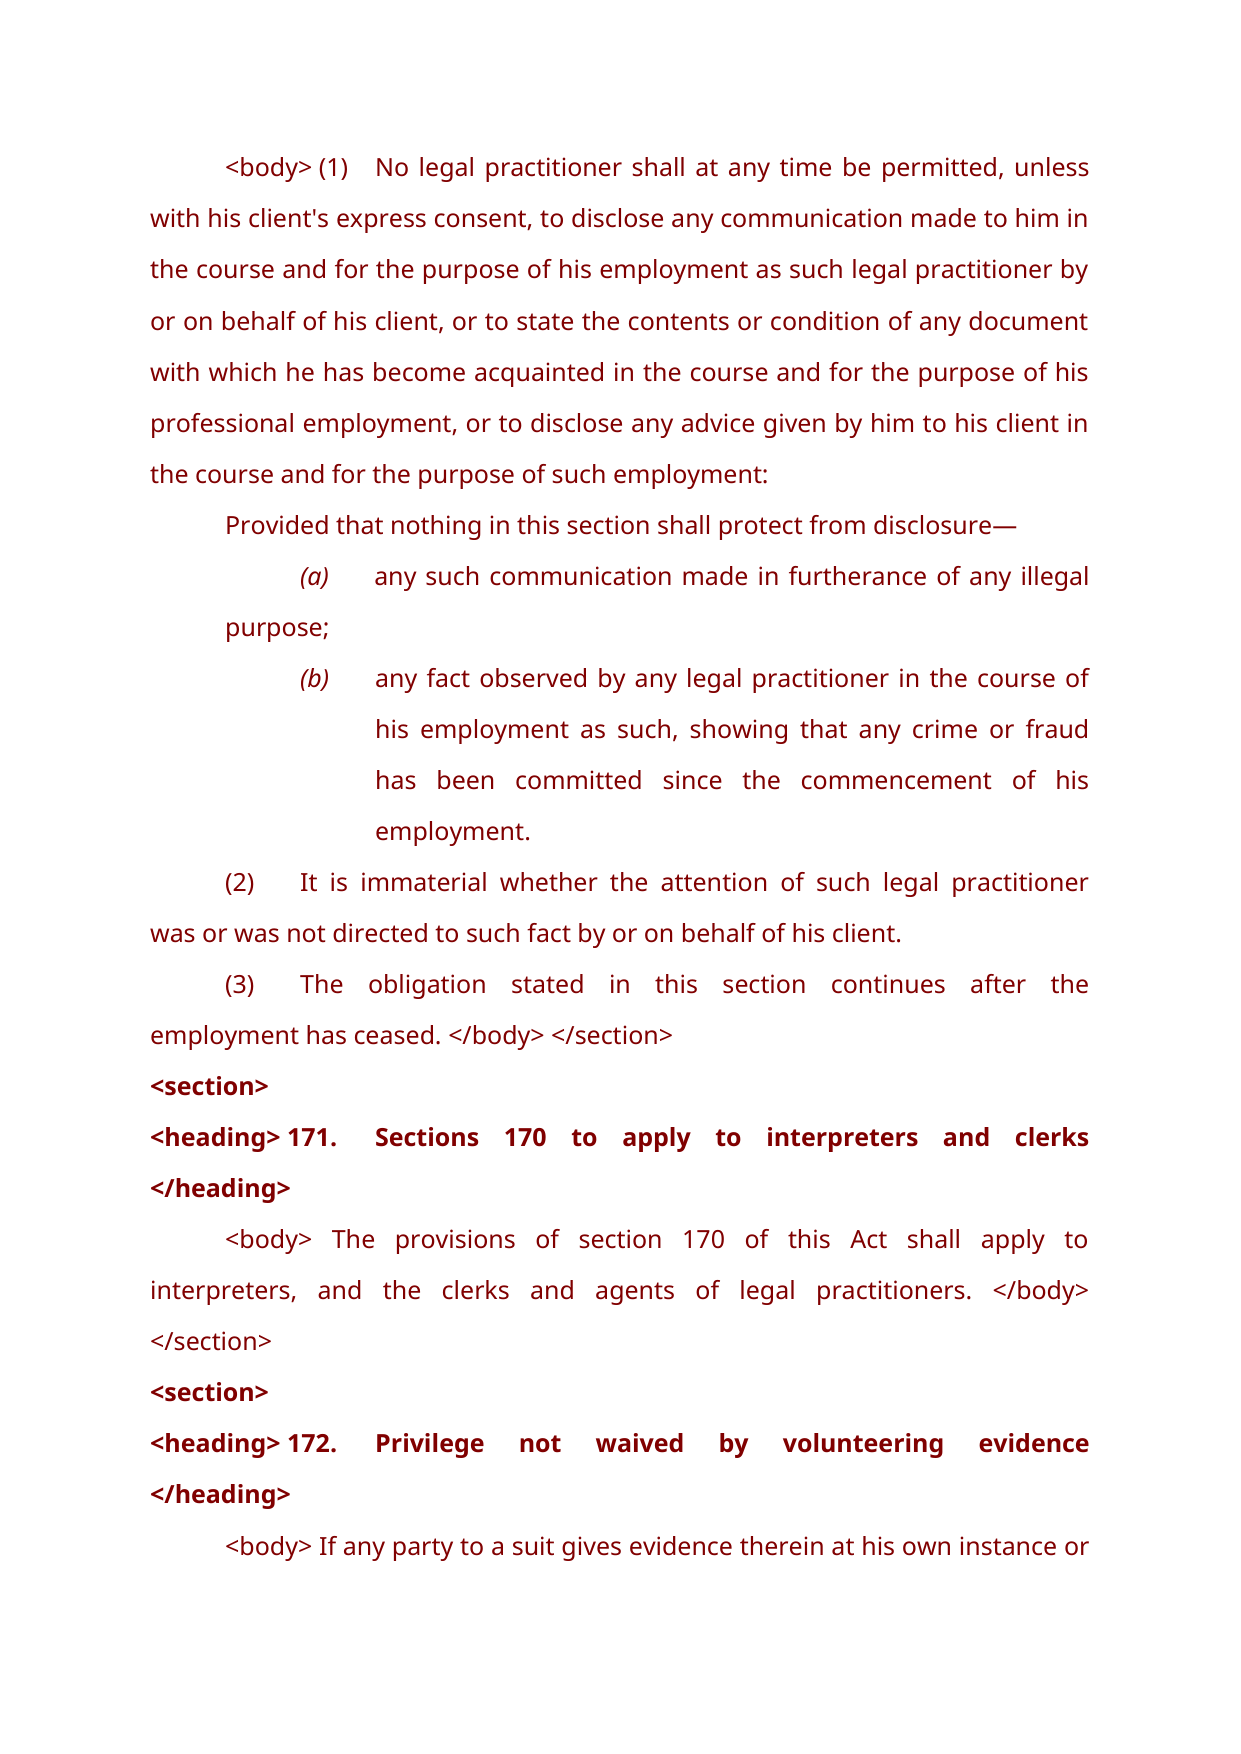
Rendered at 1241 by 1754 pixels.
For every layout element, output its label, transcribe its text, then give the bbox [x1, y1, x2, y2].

text (b) any fact observed by any legal practitioner in the course of his employment as such, showing that any crime or fraud has been committed since the commencement of his employment. [300, 660, 1090, 848]
text <heading> 172. Privilege not waived by volunteering evidence </heading> [150, 1426, 1090, 1511]
text <body> The provisions of section 170 of this Act shall apply to interpreters, and the clerks and agents of legal practitioners. </body> </section> [150, 1222, 1090, 1358]
text Provided that nothing in this section shall protect from disclosure— [150, 507, 1090, 541]
text (3) The obligation stated in this section continues after the employment has ceased. </body> </section> [150, 967, 1090, 1052]
text <section> [150, 1375, 1090, 1409]
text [150, 1528, 1090, 1562]
text (2) It is immaterial whether the attention of such legal practitioner was or was not directed to such fact by or on behalf of his client. [150, 864, 1090, 950]
text <body> (1) No legal practitioner shall at any time be permitted, unless with his client's express consent, to disclose any communication made to him in the course and for the purpose of his employment as such legal practitioner by or on behalf of his client, or to state the contents or condition of any document with which he has become acquainted in the course and for the purpose of his professional employment, or to disclose any advice given by him to his client in the course and for the purpose of such employment: [150, 150, 1090, 490]
text (a) any such communication made in furtherance of any illegal purpose; [225, 558, 1090, 643]
text <heading> 171. Sections 170 to apply to interpreters and clerks </heading> [150, 1120, 1090, 1205]
text <section> [150, 1069, 1090, 1103]
